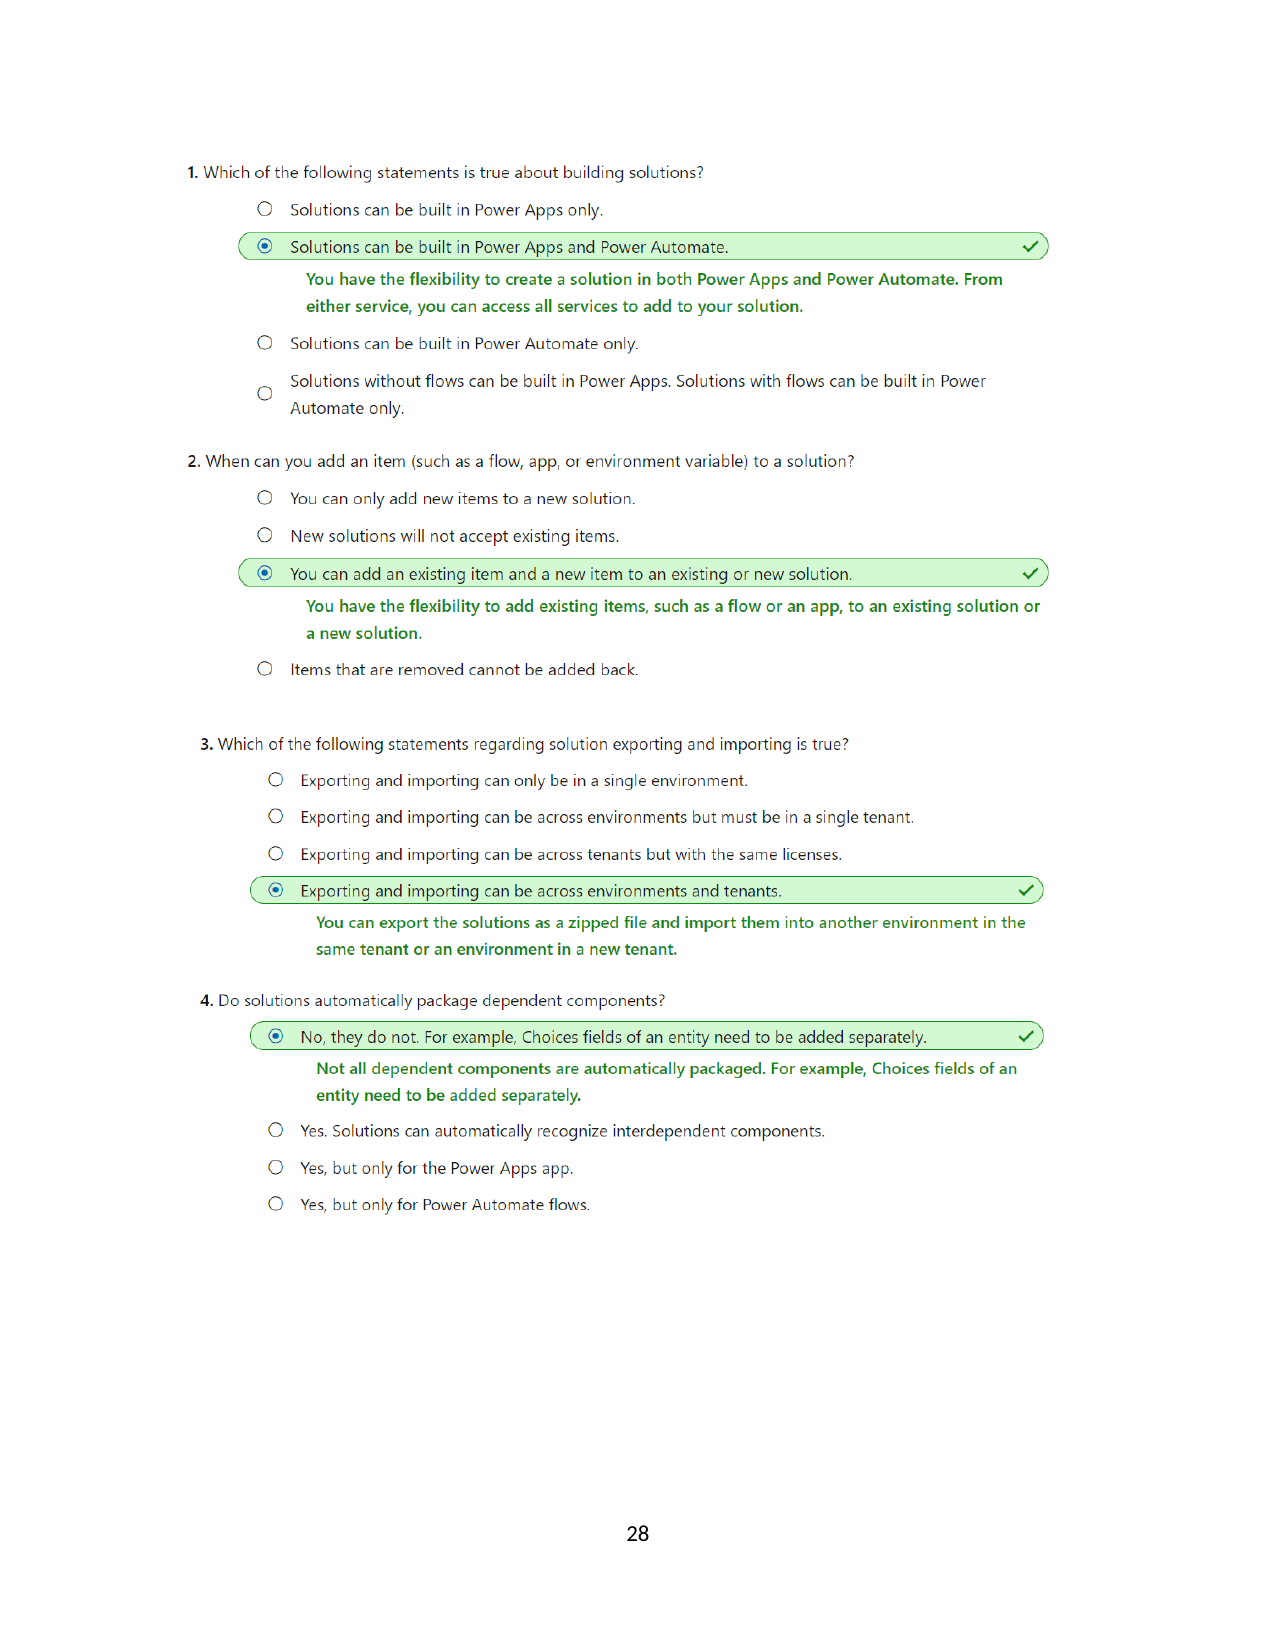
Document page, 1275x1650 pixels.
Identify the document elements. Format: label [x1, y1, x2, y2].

picture [150, 150, 1125, 697]
picture [150, 722, 1125, 1234]
